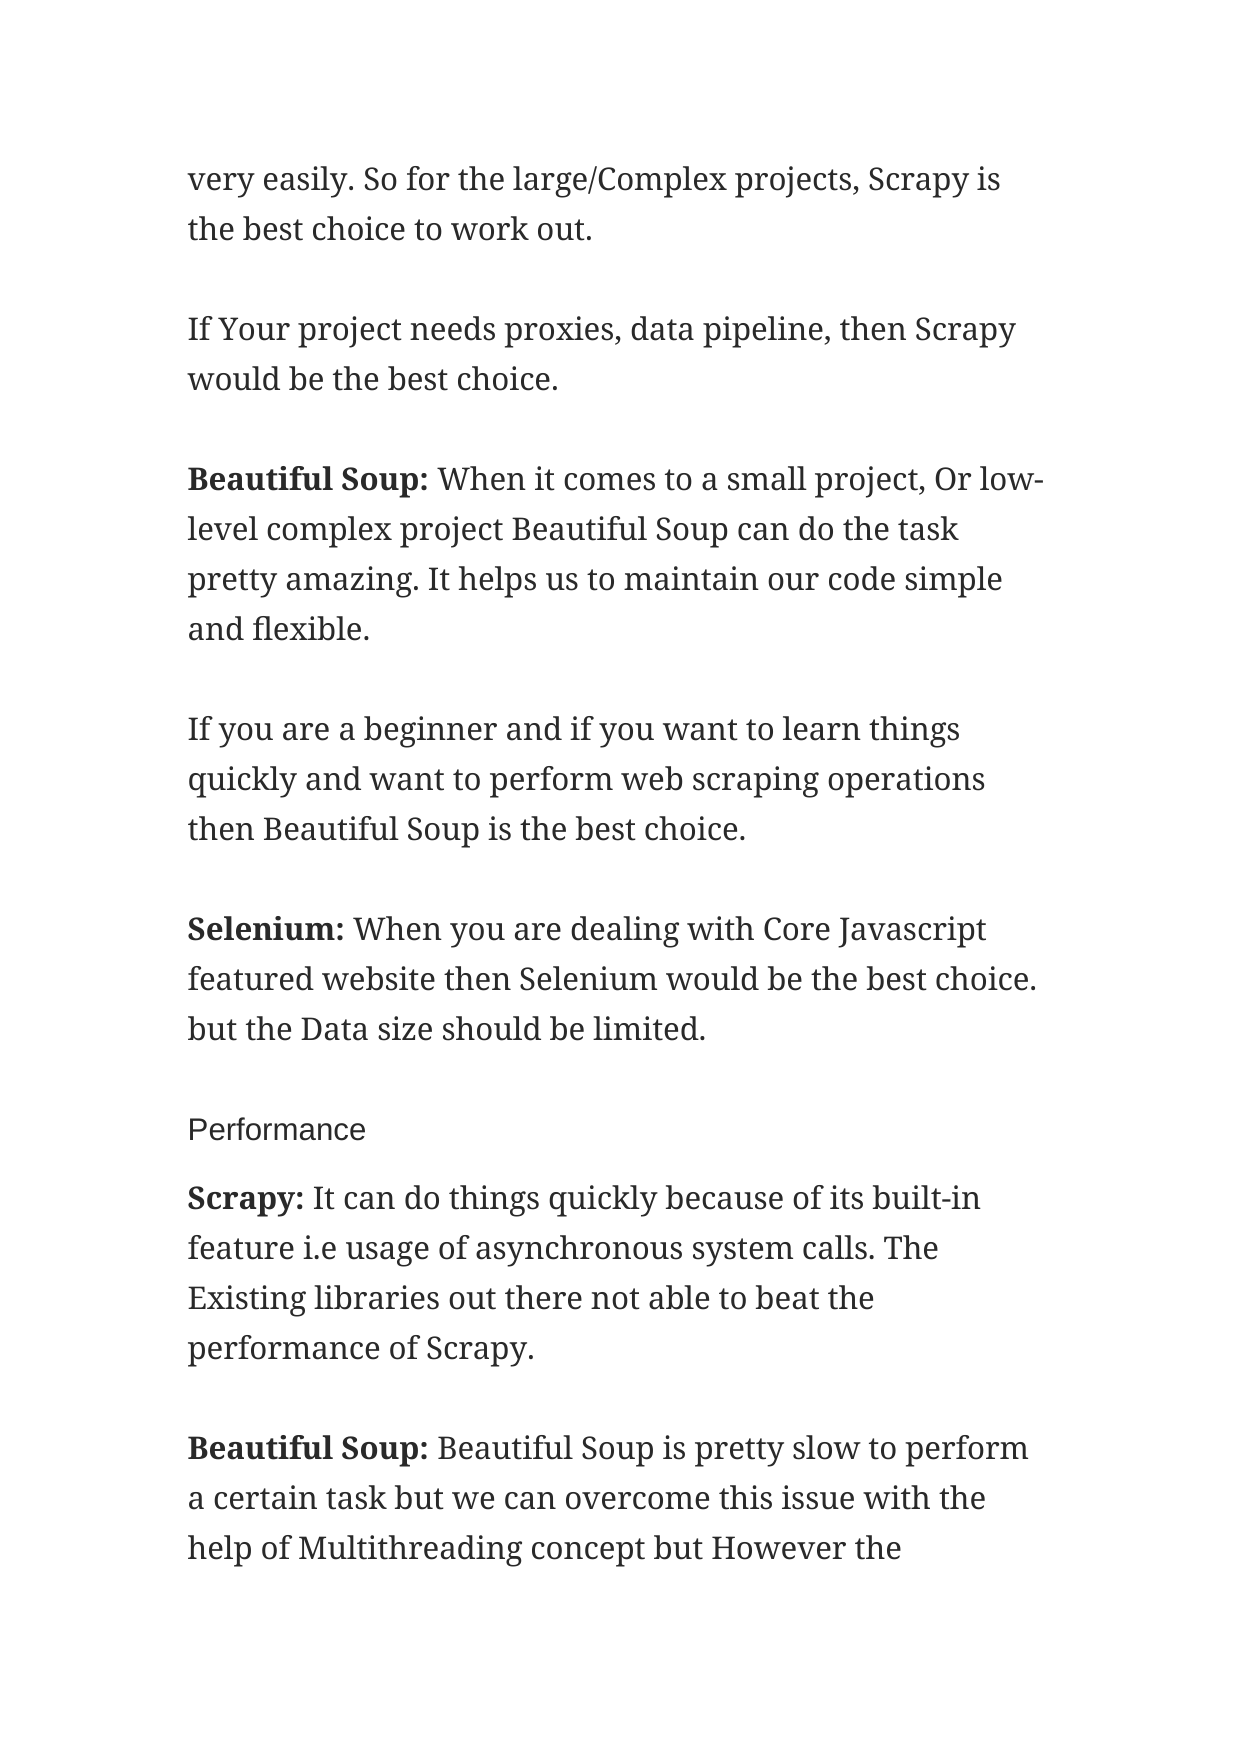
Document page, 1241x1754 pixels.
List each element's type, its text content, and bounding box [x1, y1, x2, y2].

subtitle Performance [187, 1109, 1053, 1147]
text Selenium: When you are dealing with Core Javascript featured website then Selenium would be the best choice. but the Data size should be limited. [187, 900, 1053, 1050]
text Scrapy: It can do things quickly because of its built-in feature i.e usage of asynchronous system calls. The Existing libraries out there not able to beat the performance of Scrapy. [187, 1168, 1053, 1368]
text If you are a beginner and if you want to learn things quickly and want to perform web scraping operations then Beautiful Soup is the best choice. [187, 700, 1053, 850]
text Beautiful Soup: When it comes to a small project, Or low-level complex project Beautiful Soup can do the task pretty amazing. It helps us to maintain our code simple and flexible. [187, 450, 1053, 650]
text If Your project needs proxies, data pipeline, then Scrapy would be the best choice. [187, 300, 1053, 400]
